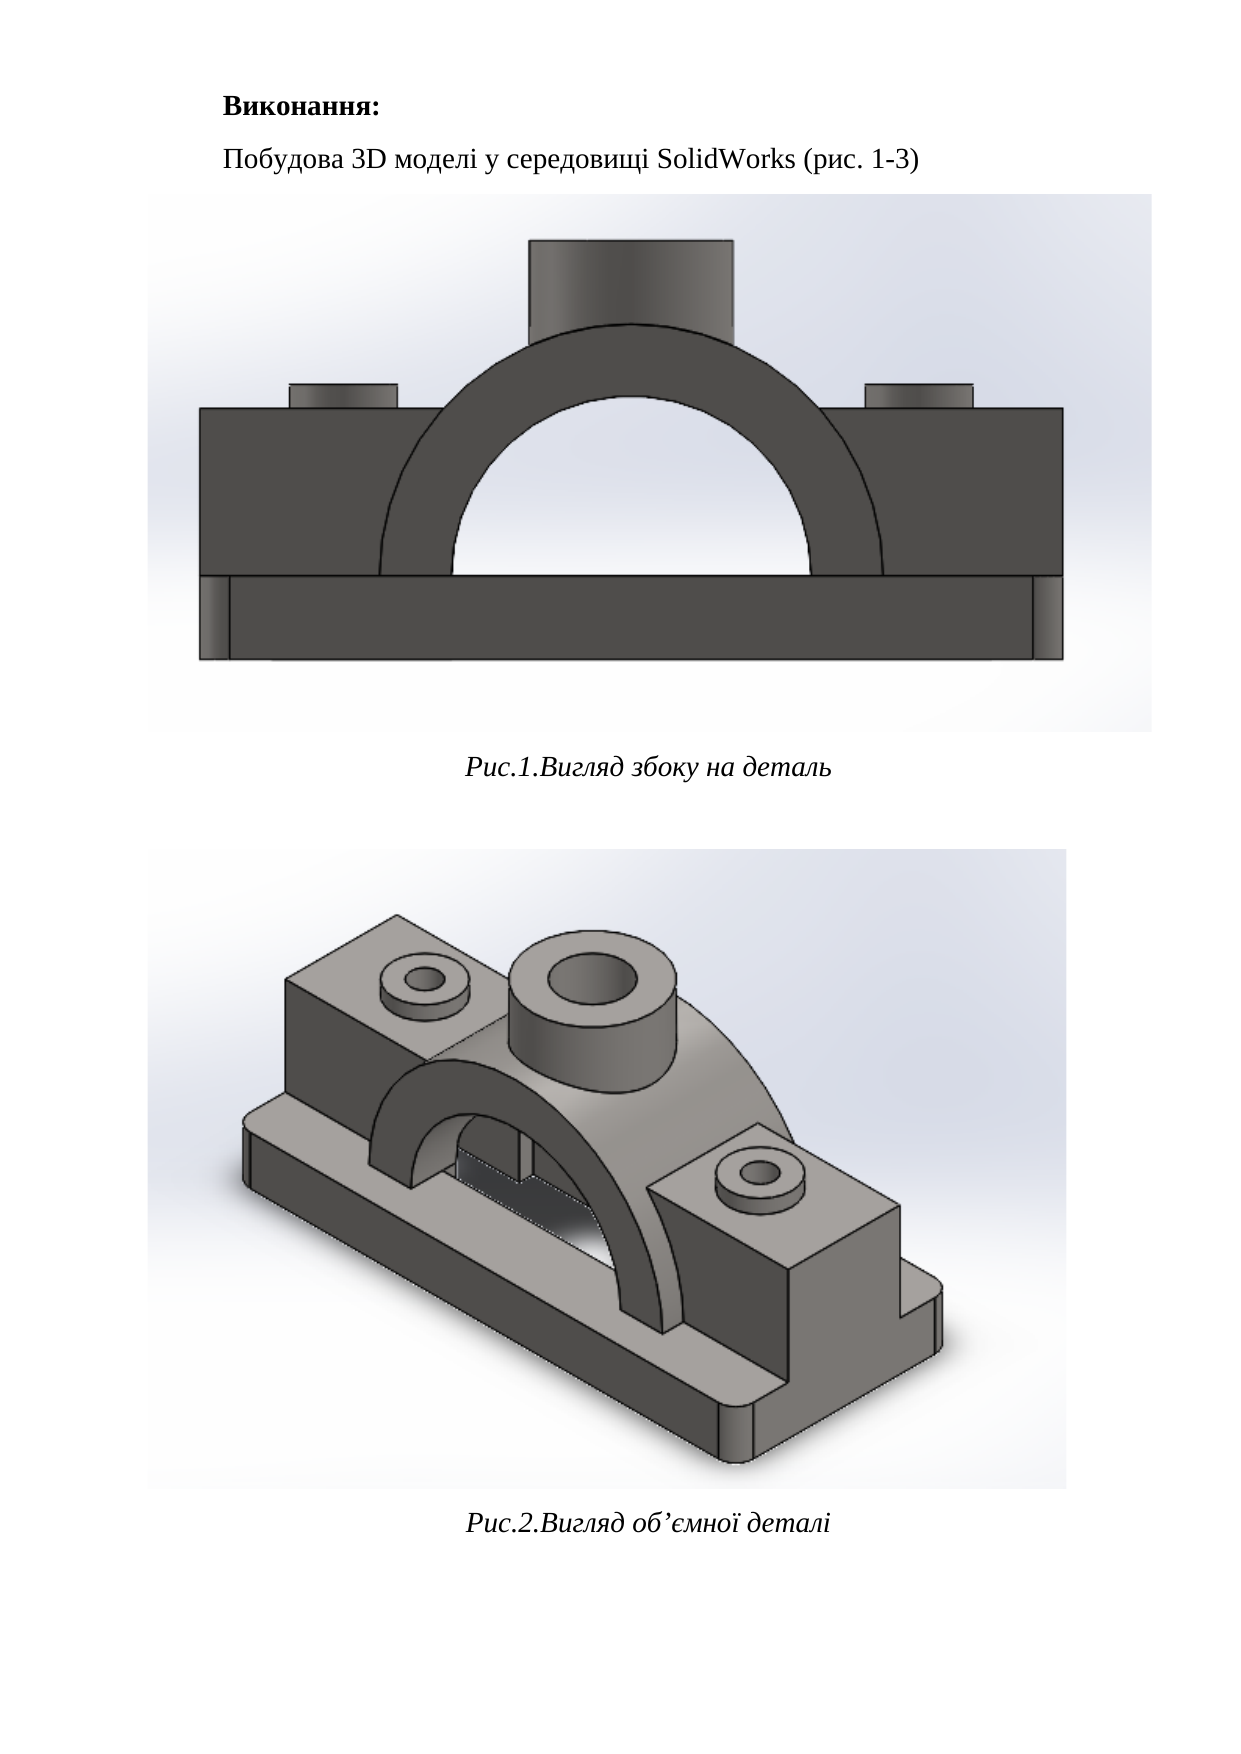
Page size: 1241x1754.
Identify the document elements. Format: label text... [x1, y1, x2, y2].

picture [147, 849, 1067, 1489]
picture [147, 194, 1152, 732]
text Виконання: [148, 88, 1152, 122]
text Побудова 3D моделі у середовищі SolidWorks (рис. 1-3) [148, 141, 1152, 175]
text Рис.2.Вигляд об’ємної деталі [148, 1505, 1152, 1538]
text Рис.1.Вигляд збоку на деталь [148, 749, 1152, 782]
